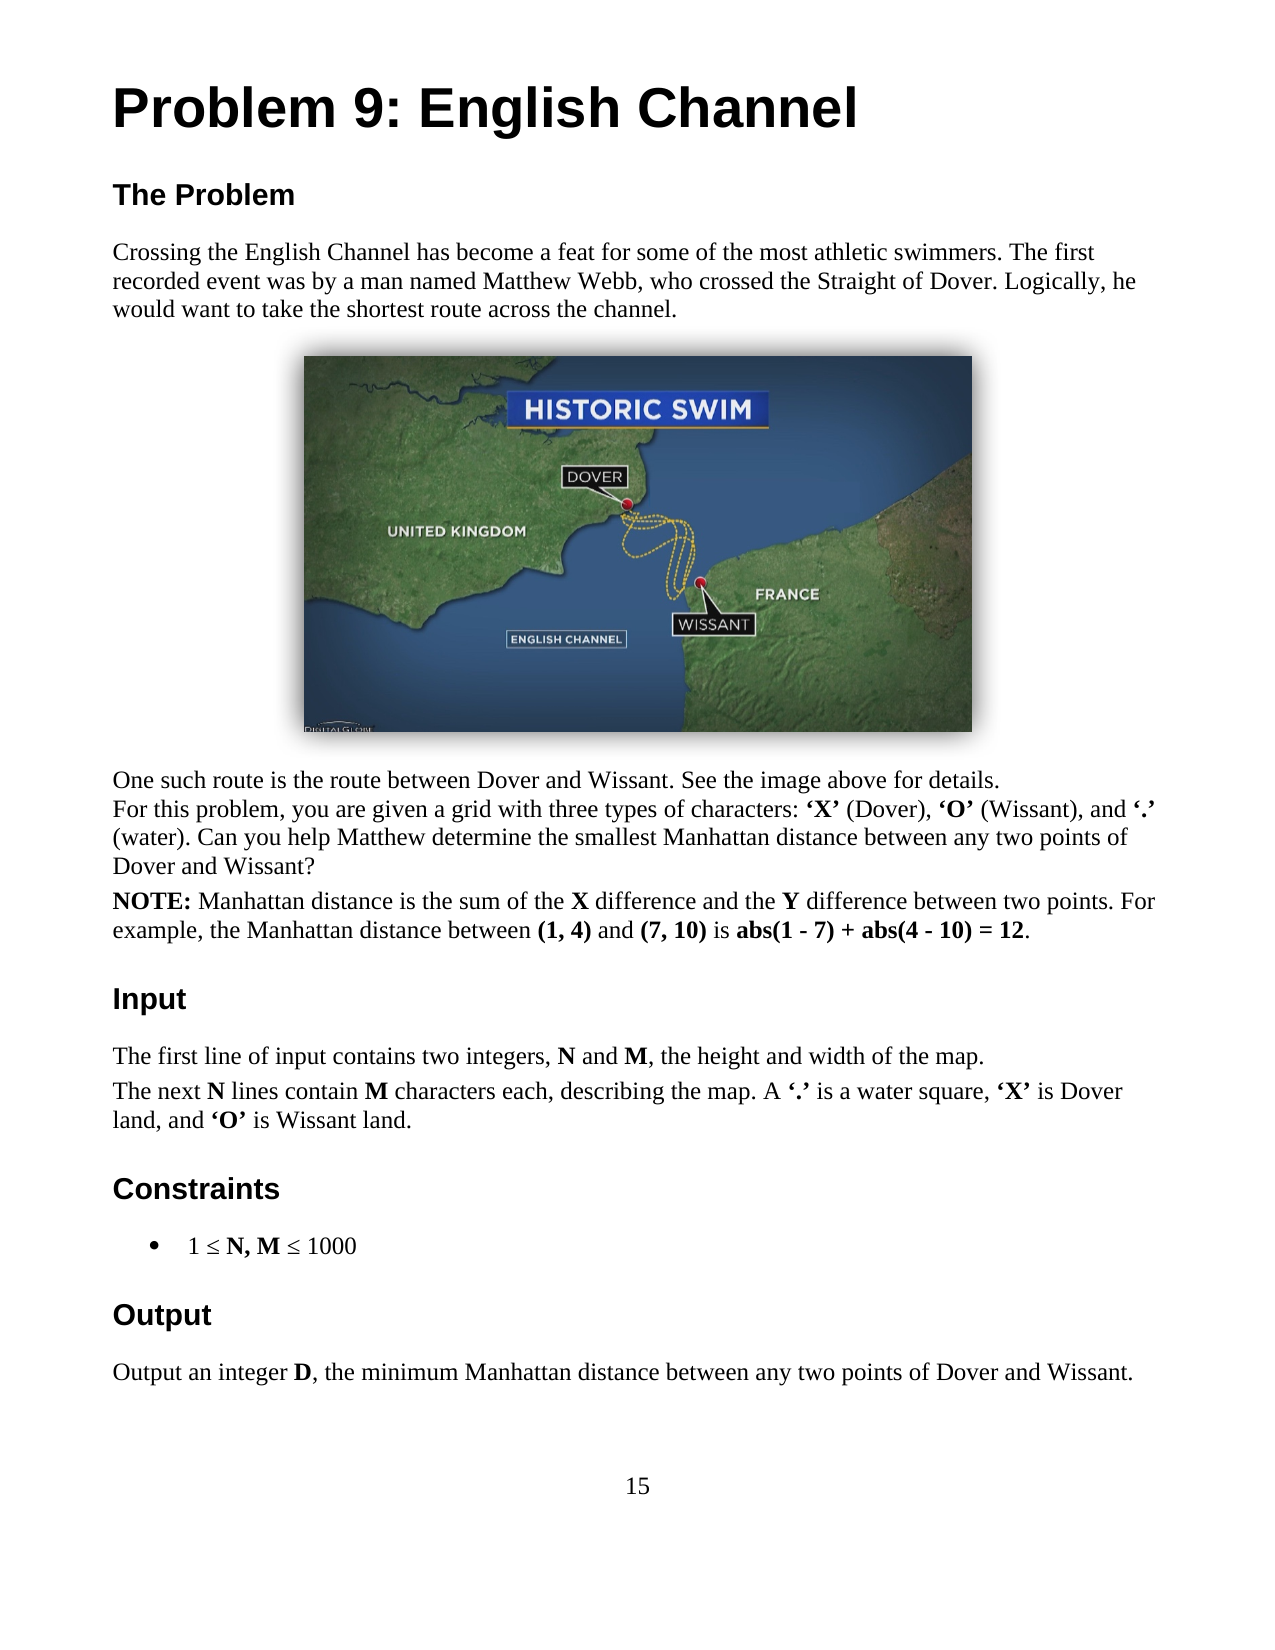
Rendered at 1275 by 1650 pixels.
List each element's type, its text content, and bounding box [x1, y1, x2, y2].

subtitle Input [112, 981, 1162, 1016]
text Crossing the English Channel has become a feat for some of the most athletic swimmers. The first recorded event was by a man named Matthew Webb, who crossed the Straight of Dover. Logically, he would want to take the shortest route across the channel. [112, 237, 1162, 323]
text One such route is the route between Dover and Wissant. See the image above for details. For this problem, you are given a grid with three types of characters: ‘X’ (Dover), ‘O’ (Wissant), and ‘.’ (water). Can you help Matthew determine the smallest Manhattan distance between any two points of Dover and Wissant? [112, 765, 1162, 880]
text The next N lines contain M characters each, describing the map. A ‘.’ is a water square, ‘X’ is Dover land, and ‘O’ is Wissant land. [112, 1076, 1162, 1133]
list 1 ≤ N, M ≤ 1000 [150, 1231, 1162, 1259]
subtitle Problem 9: English Channel [112, 75, 1162, 140]
subtitle The Problem [112, 177, 1162, 212]
text The first line of input contains two integers, N and M, the height and width of the map. [112, 1041, 1162, 1070]
text NOTE: Manhattan distance is the sum of the X difference and the Y difference between two points. For example, the Manhattan distance between (1, 4) and (7, 10) is abs(1 - 7) + abs(4 - 10) = 12. [112, 886, 1162, 944]
text Output an integer D, the minimum Manhattan distance between any two points of Dover and Wissant. [112, 1357, 1162, 1386]
subtitle Constraints [112, 1171, 1162, 1206]
picture [304, 356, 972, 732]
subtitle Output [112, 1297, 1162, 1332]
